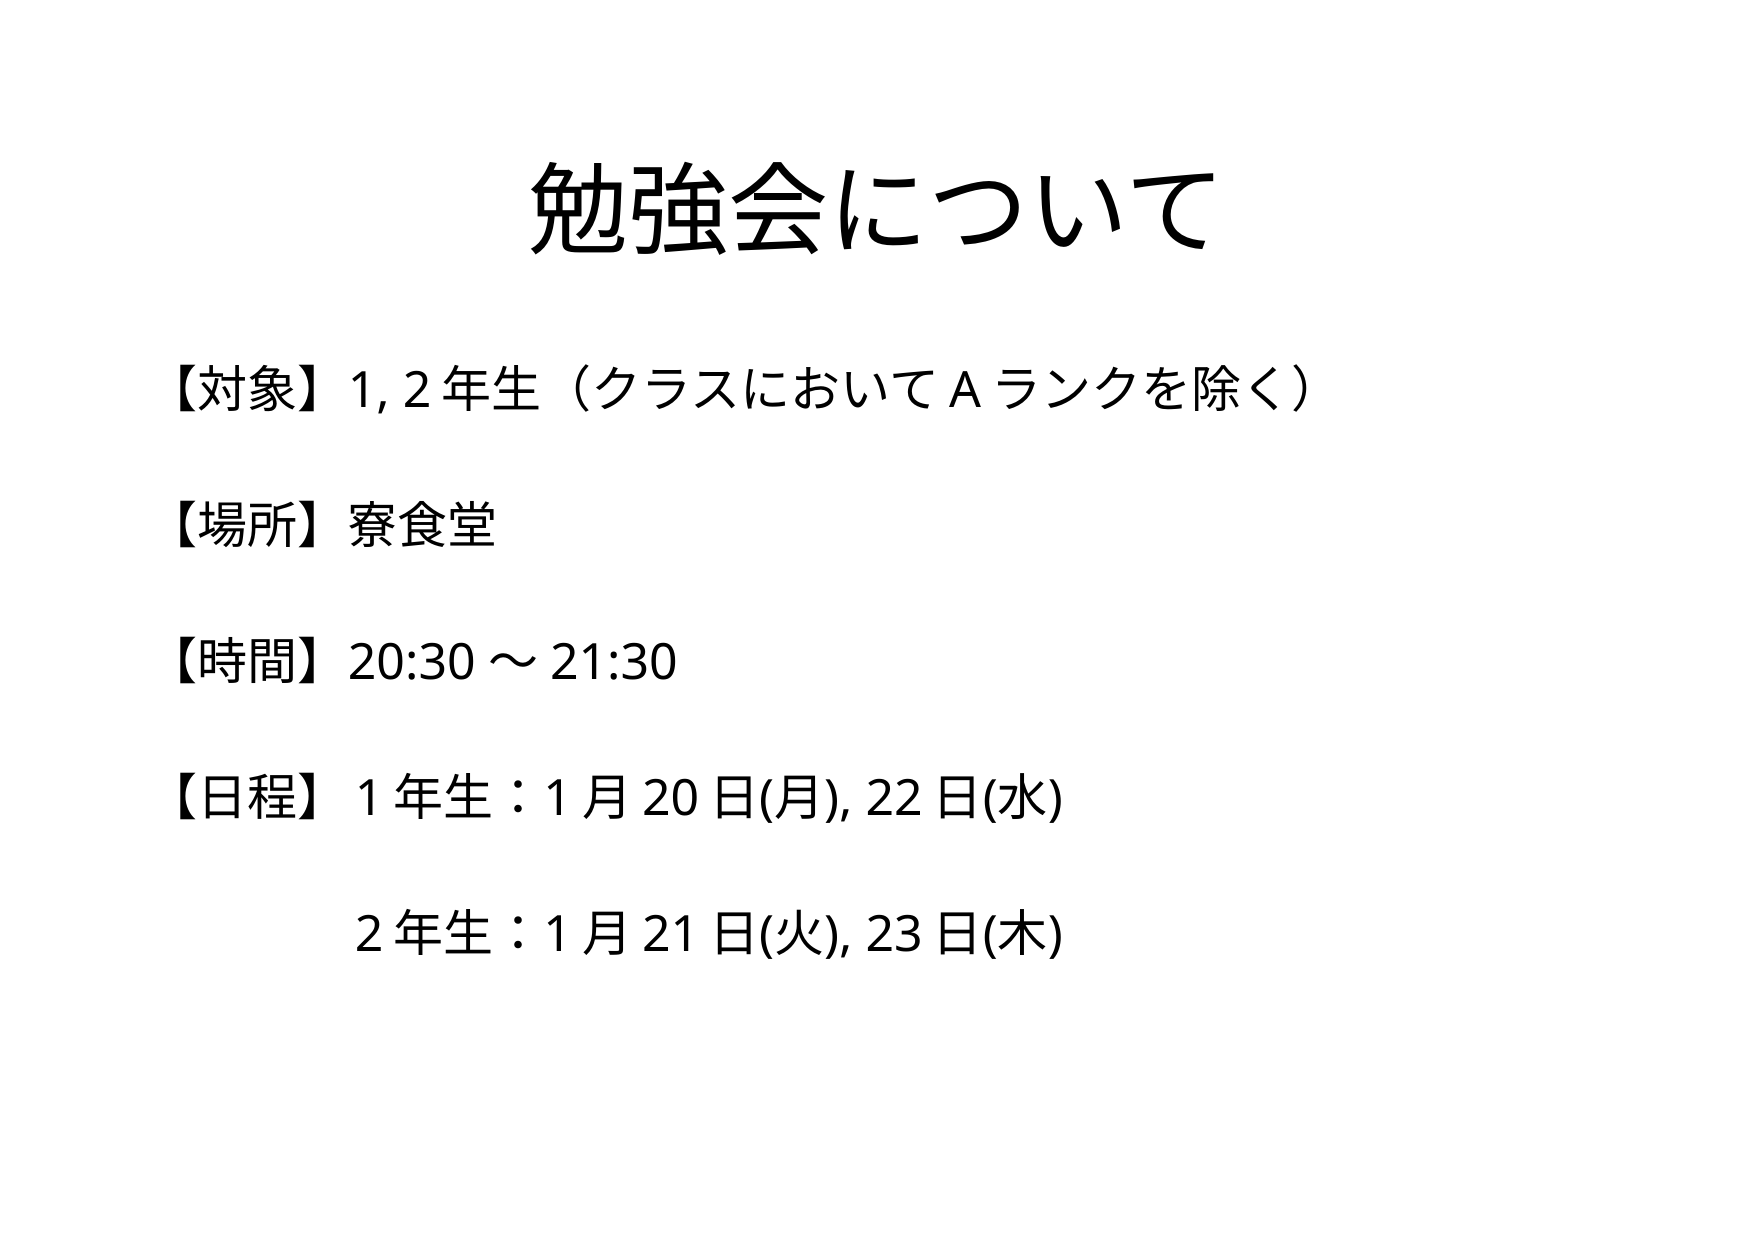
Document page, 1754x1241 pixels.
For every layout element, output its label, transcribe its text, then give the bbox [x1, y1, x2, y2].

text 【時間】20:30 ～ 21:30 [148, 589, 1606, 726]
text 【場所】寮食堂 [148, 453, 1606, 589]
text 【対象】1, 2年生（クラスにおいてAランクを除く） [148, 317, 1606, 453]
text 【日程】 1年生：1月20日(月), 22日(水) [148, 726, 1606, 862]
title 勉強会について [148, 101, 1606, 305]
text 2年生：1月21日(火), 23日(木) [148, 862, 1606, 998]
